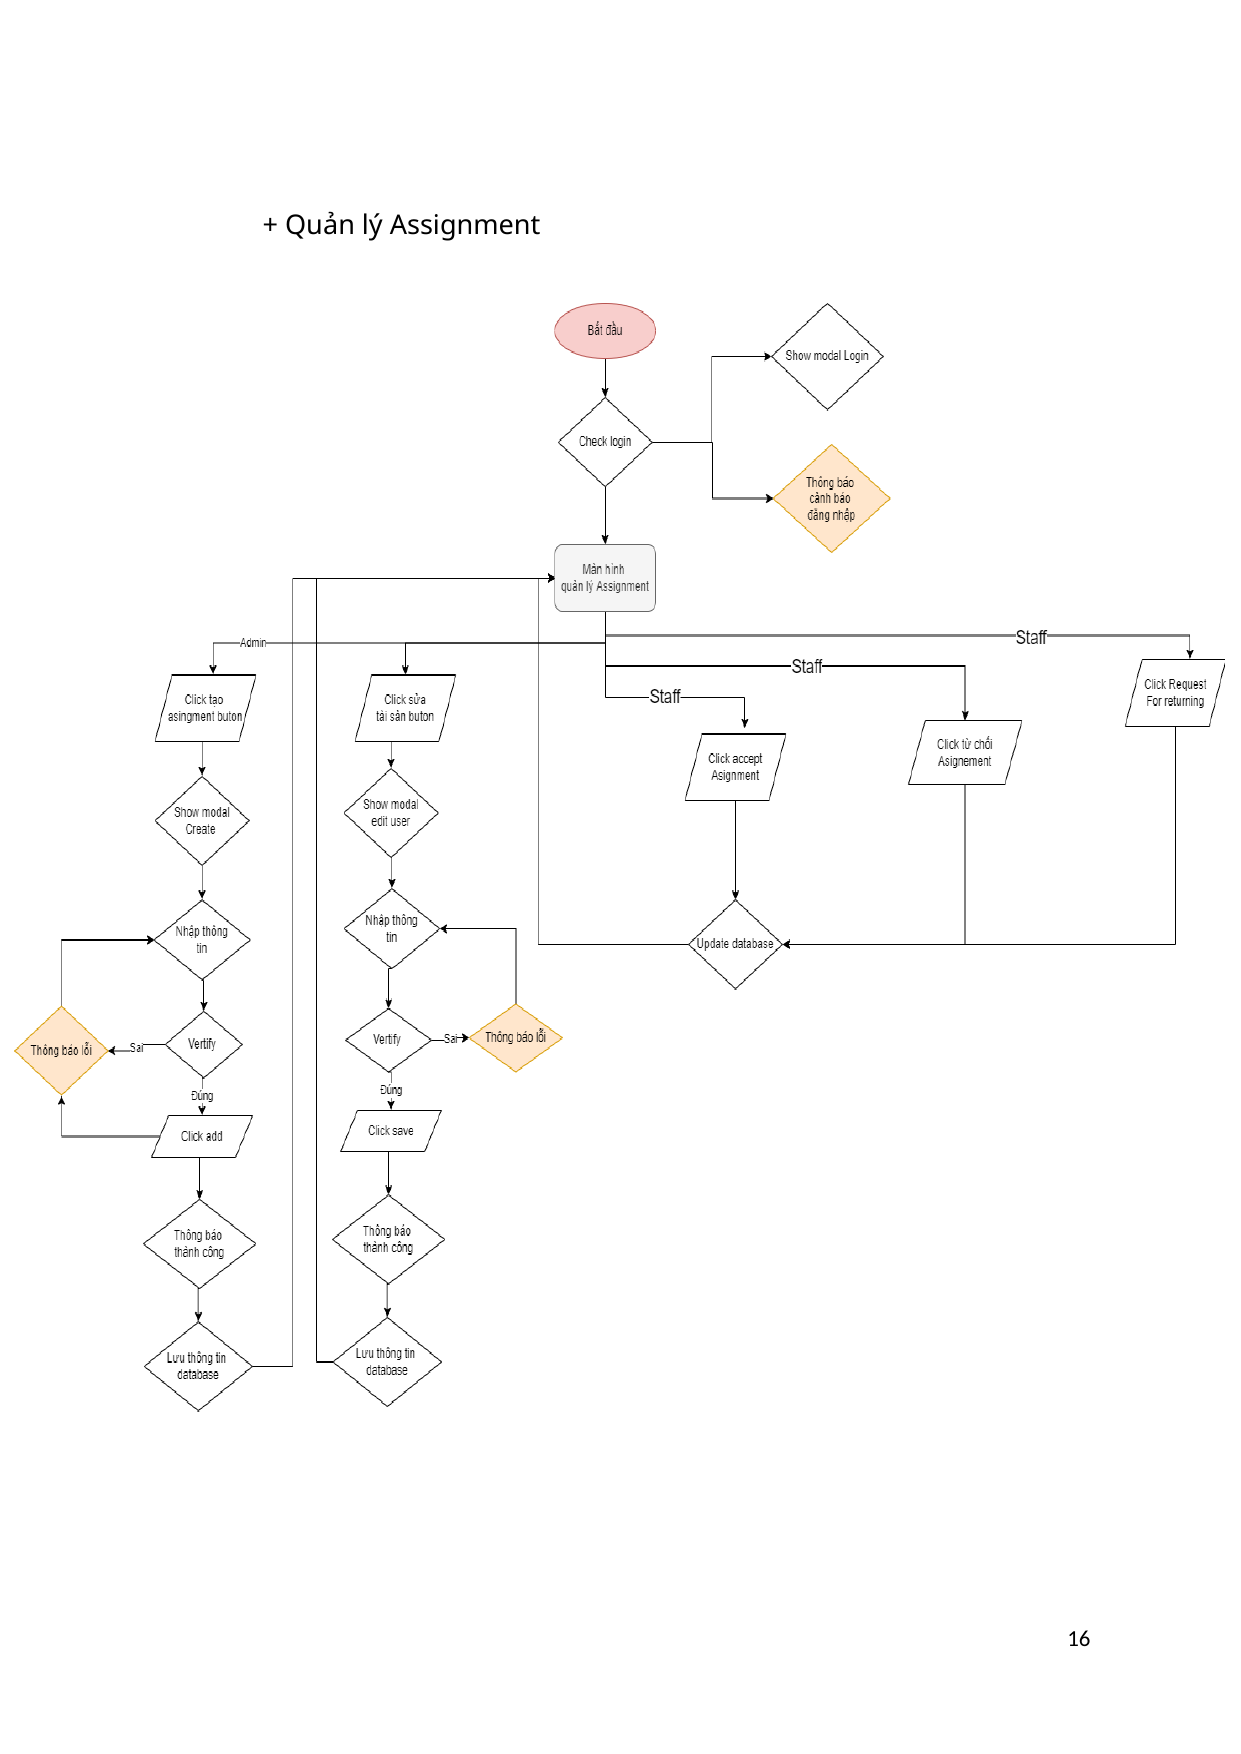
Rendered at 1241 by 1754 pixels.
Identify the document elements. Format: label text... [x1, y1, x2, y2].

list + Quản lý Assignment [262, 205, 1090, 242]
picture [14, 303, 1225, 1412]
